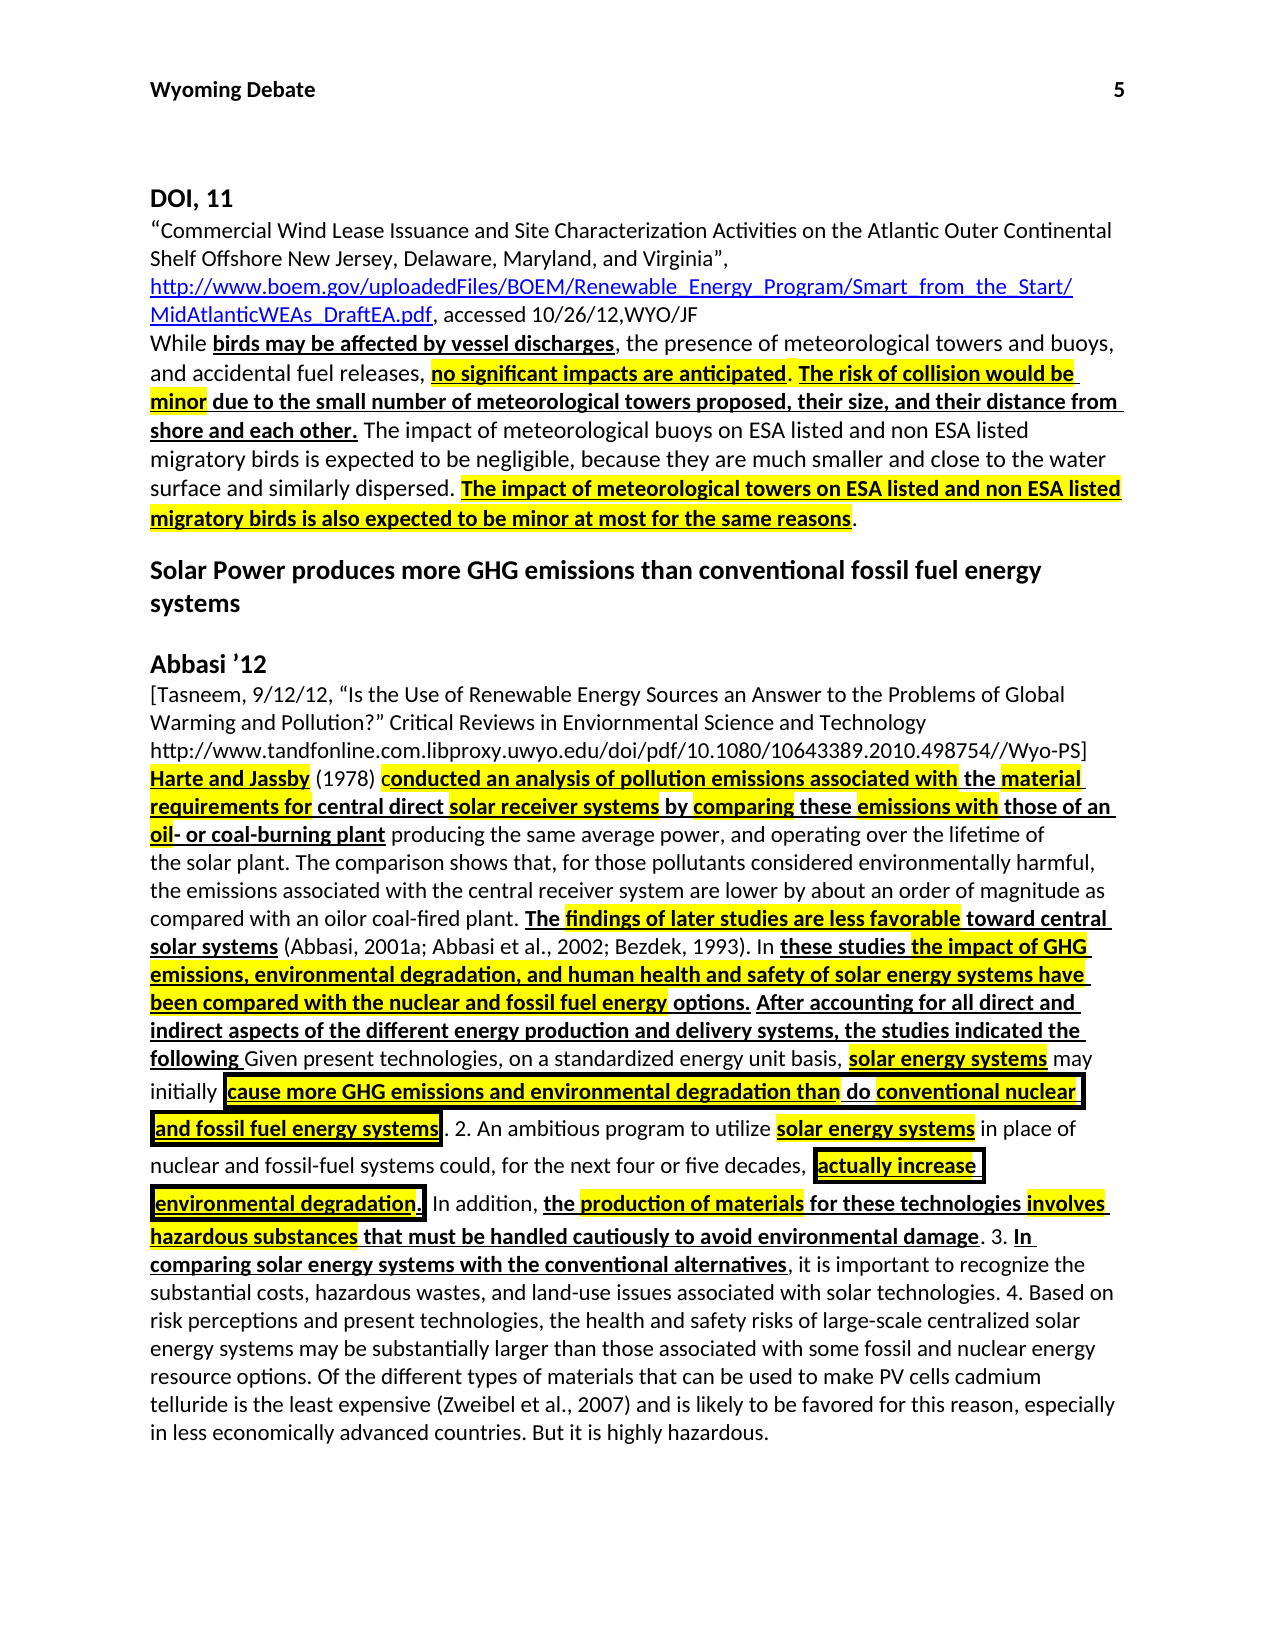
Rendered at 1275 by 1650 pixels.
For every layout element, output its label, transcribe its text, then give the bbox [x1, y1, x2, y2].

text While birds may be affected by vessel discharges, the presence of meteorological towers and buoys, and accidental fuel releases, no significant impacts are anticipated. The risk of collision would be minor due to the small number of meteorological towers proposed, their size, and their distance from shore and each other. The impact of meteorological buoys on ESA listed and non ESA listed migratory birds is expected to be negligible, because they are much smaller and close to the water surface and similarly dispersed. The impact of meteorological towers on ESA listed and non ESA listed migratory birds is also expected to be minor at most for the same reasons. [150, 328, 1125, 532]
text “Commercial Wind Lease Issuance and Site Characterization Activities on the Atlantic Outer Continental Shelf Offshore New Jersey, Delaware, Maryland, and Virginia”, http://www.boem.gov/uploadedFiles/BOEM/Renewable_Energy_Program/Smart_from_the_Start/MidAtlanticWEAs_DraftEA.pdf, accessed 10/26/12,WYO/JF [150, 214, 1125, 328]
text Harte and Jassby (1978) conducted an analysis of pollution emissions associated with the material requirements for central direct solar receiver systems by comparing these emissions with those of an oil- or coal-burning plant producing the same average power, and operating over the lifetime of [173, 764, 1125, 848]
text the solar plant. The comparison shows that, for those pollutants considered environmentally harmful, the emissions associated with the central receiver system are lower by about an order of magnitude as compared with an oilor coal-fired plant. The findings of later studies are less favorable toward central solar systems (Abbasi, 2001a; Abbasi et al., 2002; Bezdek, 1993). In these studies the impact of GHG emissions, environmental degradation, and human health and safety of solar energy systems have been compared with the nuclear and fossil fuel energy options. After accounting for all direct and indirect aspects of the different energy production and delivery systems, the studies indicated the following Given present technologies, on a standardized energy unit basis, solar energy systems may initially cause more GHG emissions and environmental degradation than do conventional nuclear and fossil fuel energy systems. 2. An ambitious program to utilize solar energy systems in place of nuclear and fossil-fuel systems could, for the next four or five decades, actually increase environmental degradation. In addition, the production of materials for these technologies involves hazardous substances that must be handled cautiously to avoid environmental damage. 3. In comparing solar energy systems with the conventional alternatives, it is important to recognize the substantial costs, hazardous wastes, and land-use issues associated with solar technologies. 4. Based on risk perceptions and present technologies, the health and safety risks of large-scale centralized solar energy systems may be substantially larger than those associated with some fossil and nuclear energy resource options. Of the different types of materials that can be used to make PV cells cadmium telluride is the least expensive (Zweibel et al., 2007) and is likely to be favored for this reason, especially in less economically advanced countries. But it is highly hazardous. [150, 848, 1125, 1446]
text DOI, 11 [150, 181, 1125, 214]
text Solar Power produces more GHG emissions than conventional fossil fuel energy systems [150, 553, 1125, 619]
text Abbasi ’12 [150, 647, 1125, 680]
text [Tasneem, 9/12/12, “Is the Use of Renewable Energy Sources an Answer to the Problems of Global Warming and Pollution?” Critical Reviews in Enviornmental Science and Technology http://www.tandfonline.com.libproxy.uwyo.edu/doi/pdf/10.1080/10643389.2010.498754//Wyo-PS] [150, 680, 1125, 764]
